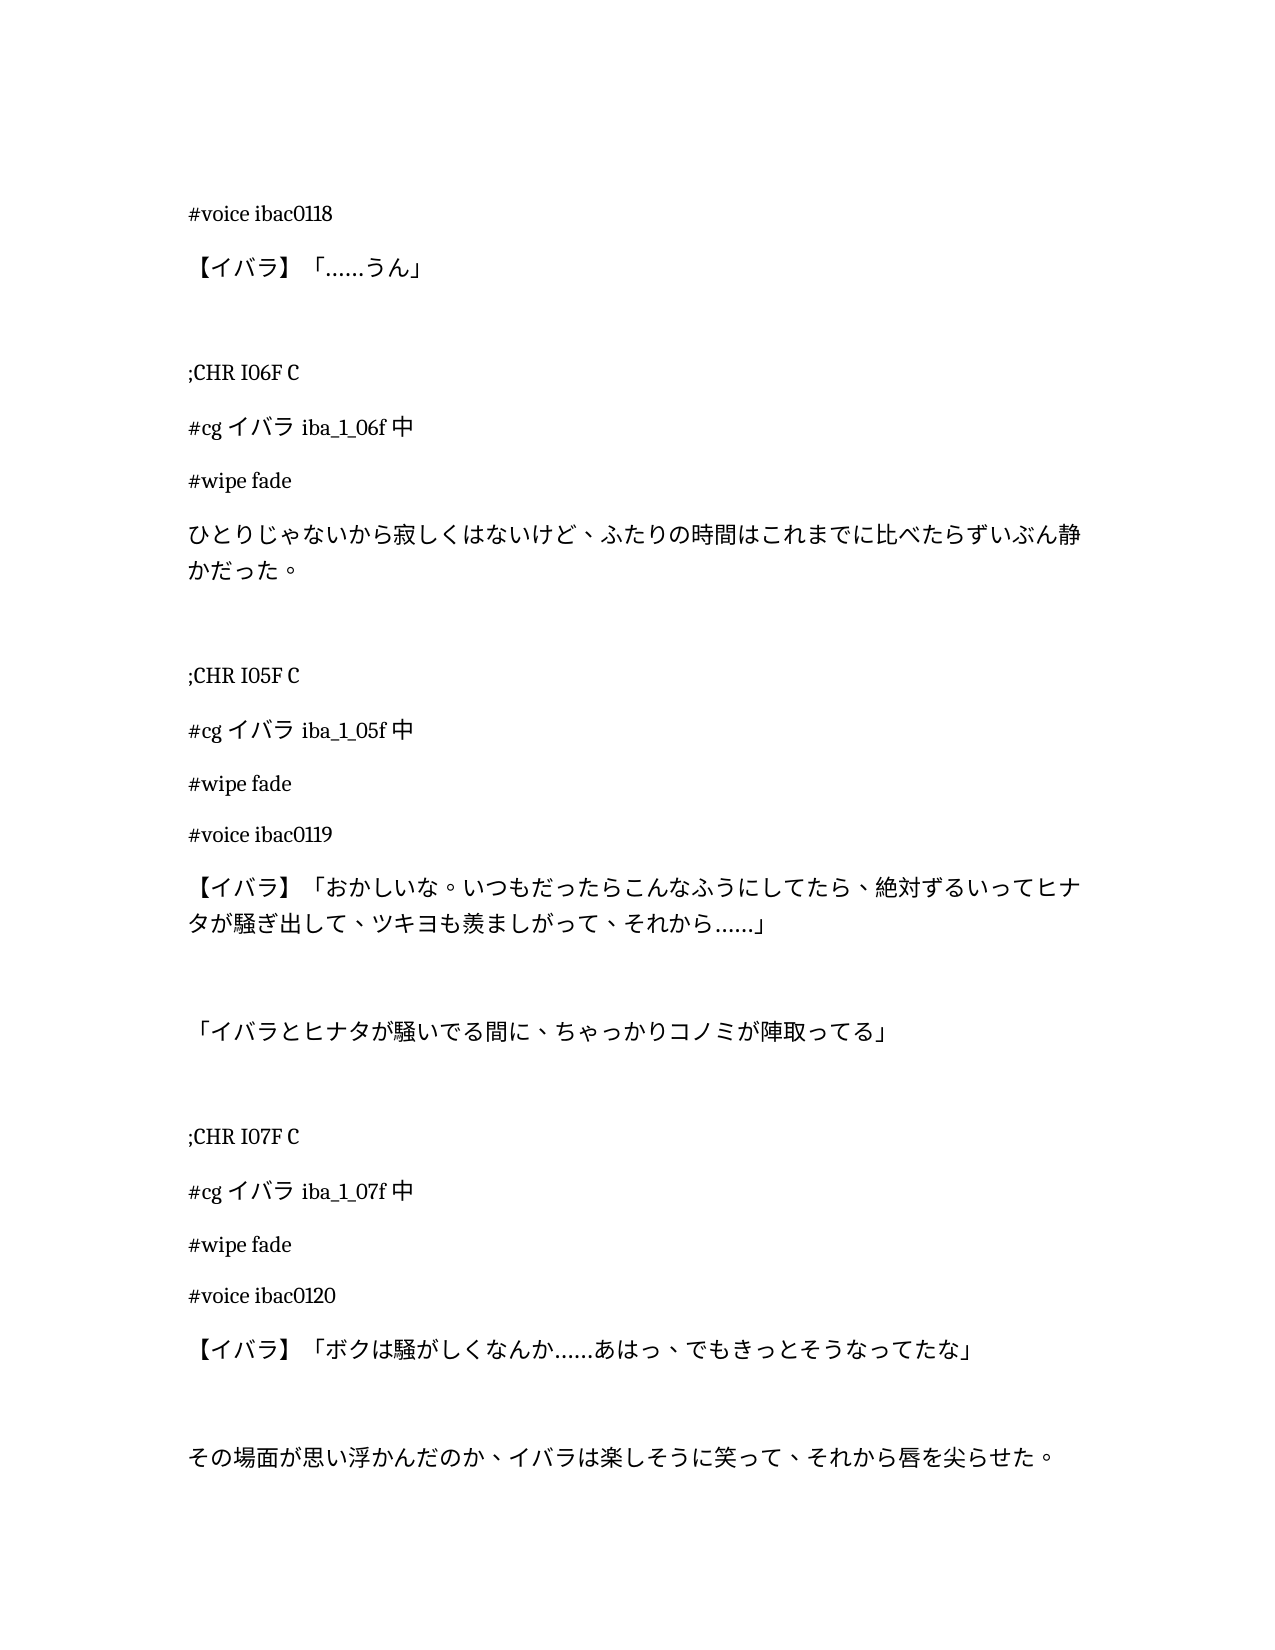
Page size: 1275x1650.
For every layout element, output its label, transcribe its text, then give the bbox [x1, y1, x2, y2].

text 【イバラ】「……うん」 [187, 252, 1087, 283]
text #wipe fade [187, 770, 1087, 797]
text 「イバラとヒナタが騒いでる間に、ちゃっかりコノミが陣取ってる」 [187, 1016, 1087, 1047]
text その場面が思い浮かんだのか、イバラは楽しそうに笑って、それから唇を尖らせた。 [187, 1442, 1087, 1473]
text #wipe fade [187, 468, 1087, 494]
text #voice ibac0118 [187, 201, 1087, 227]
text #voice ibac0120 [187, 1283, 1087, 1309]
text #cg イバラ iba_1_05f 中 [187, 713, 1087, 745]
text #voice ibac0119 [187, 821, 1087, 848]
text ひとりじゃないから寂しくはないけど、ふたりの時間はこれまでに比べたらずいぶん静かだった。 [187, 519, 1087, 586]
text ;CHR I07F C [187, 1124, 1087, 1150]
text ;CHR I06F C [187, 360, 1087, 386]
text #cg イバラ iba_1_06f 中 [187, 411, 1087, 442]
text #wipe fade [187, 1232, 1087, 1258]
text 【イバラ】「おかしいな。いつもだったらこんなふうにしてたら、絶対ずるいってヒナタが騒ぎ出して、ツキヨも羨ましがって、それから……」 [187, 872, 1087, 939]
text #cg イバラ iba_1_07f 中 [187, 1175, 1087, 1206]
text ;CHR I05F C [187, 662, 1087, 689]
text 【イバラ】「ボクは騒がしくなんか……あはっ、でもきっとそうなってたな」 [187, 1334, 1087, 1365]
